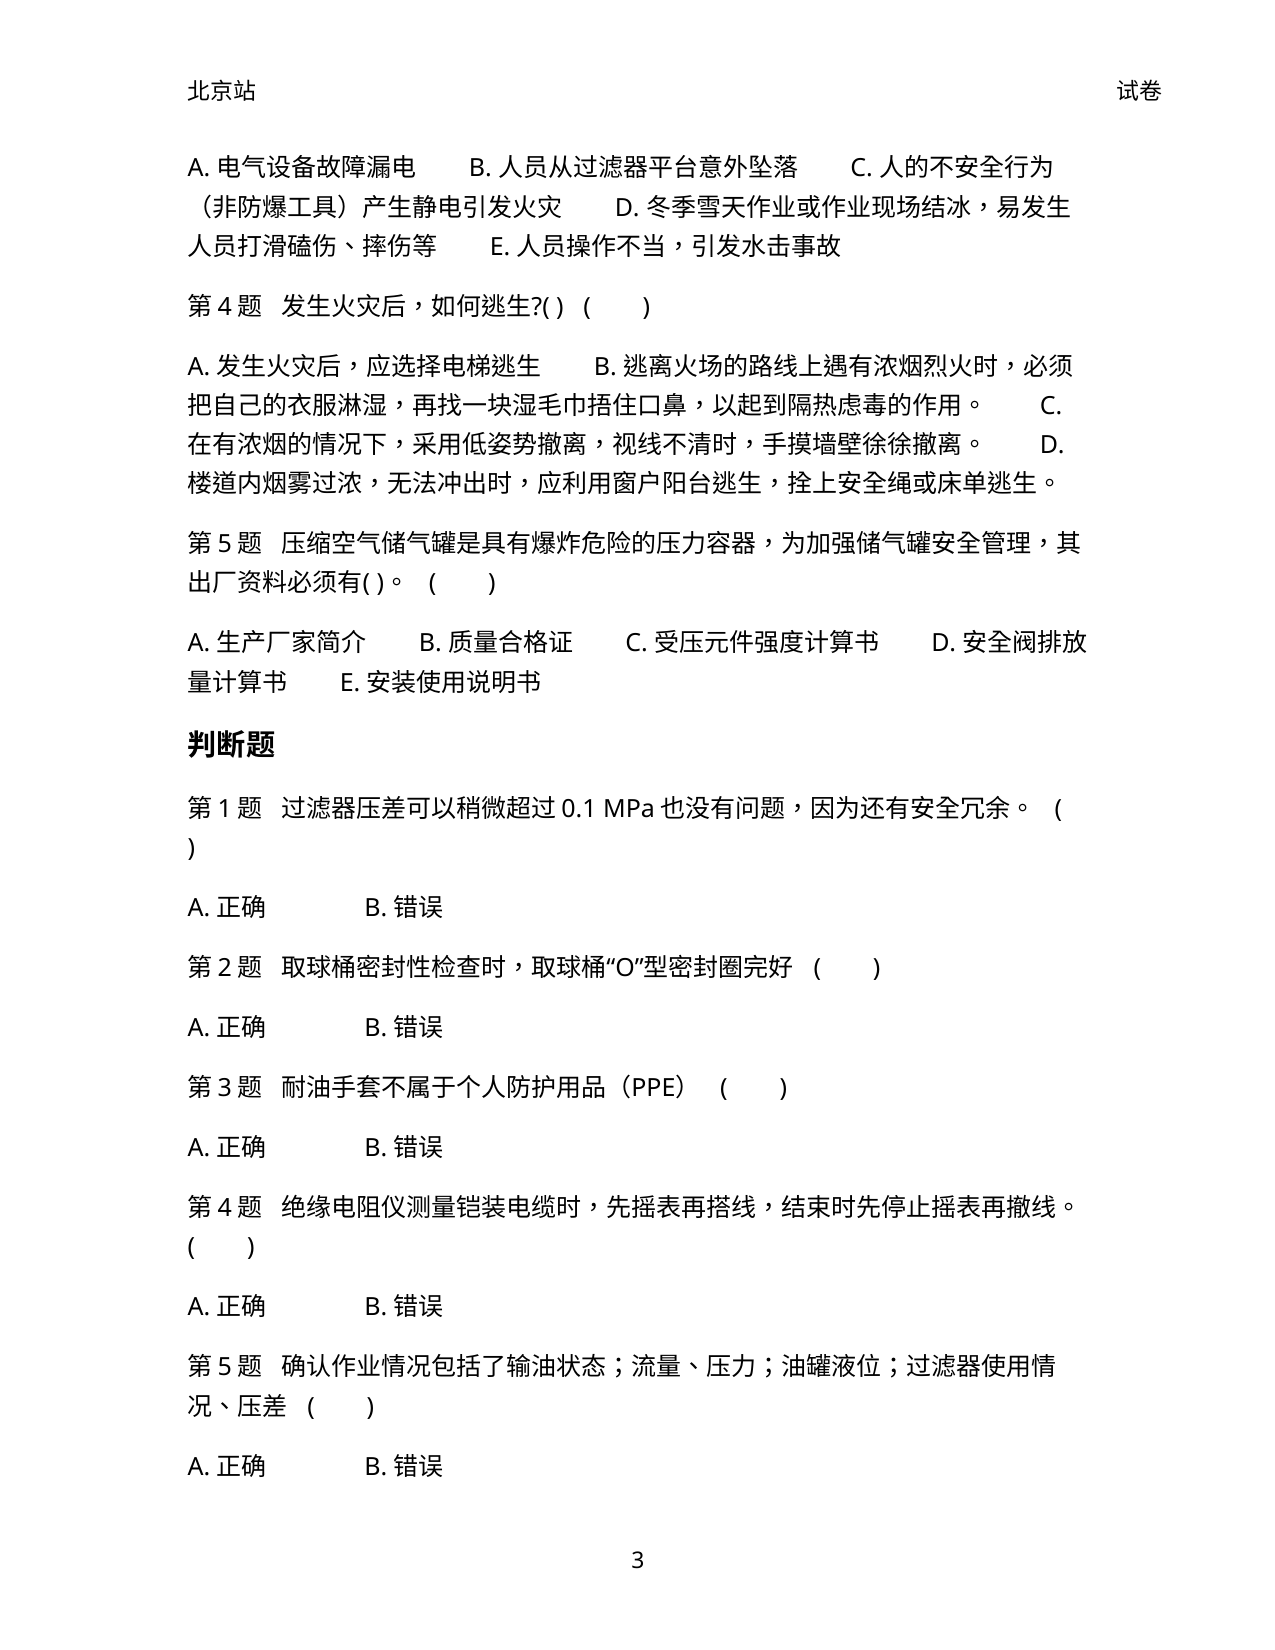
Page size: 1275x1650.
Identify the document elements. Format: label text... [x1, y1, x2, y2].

text A. 正确 B. 错误 [187, 1010, 1087, 1044]
text 第5题 确认作业情况包括了输油状态；流量、压力；油罐液位；过滤器使用情况、压差 ( ) [187, 1349, 1087, 1422]
text A. 电气设备故障漏电 B. 人员从过滤器平台意外坠落 C. 人的不安全行为（非防爆工具）产生静电引发火灾 D. 冬季雪天作业或作业现场结冰，易发生人员打滑磕伤、摔伤等 E. 人员操作不当，引发水击事故 [187, 150, 1087, 262]
text A. 正确 B. 错误 [187, 1289, 1087, 1323]
text 判断题 [187, 724, 1087, 764]
text A. 生产厂家简介 B. 质量合格证 C. 受压元件强度计算书 D. 安全阀排放量计算书 E. 安装使用说明书 [187, 625, 1087, 698]
text 第2题 取球桶密封性检查时，取球桶“O”型密封圈完好 ( ) [187, 950, 1087, 984]
text A. 正确 B. 错误 [187, 1130, 1087, 1164]
text A. 正确 B. 错误 [187, 890, 1087, 924]
text A. 发生火灾后，应选择电梯逃生 B. 逃离火场的路线上遇有浓烟烈火时，必须把自己的衣服淋湿，再找一块湿毛巾捂住口鼻，以起到隔热虑毒的作用。 C. 在有浓烟的情况下，采用低姿势撤离，视线不清时，手摸墙壁徐徐撤离。 D. 楼道内烟雾过浓，无法冲出时，应利用窗户阳台逃生，拴上安全绳或床单逃生。 [187, 348, 1087, 500]
text 第1题 过滤器压差可以稍微超过0.1 MPa也没有问题，因为还有安全冗余。 ( ) [187, 791, 1087, 864]
text 第4题 发生火灾后，如何逃生?( ) ( ) [187, 288, 1087, 322]
text 第5题 压缩空气储气罐是具有爆炸危险的压力容器，为加强储气罐安全管理，其出厂资料必须有( )。 ( ) [187, 526, 1087, 599]
text 第3题 耐油手套不属于个人防护用品（PPE） ( ) [187, 1070, 1087, 1104]
text A. 正确 B. 错误 [187, 1448, 1087, 1482]
text 第4题 绝缘电阻仪测量铠装电缆时，先摇表再搭线，结束时先停止摇表再撤线。 ( ) [187, 1190, 1087, 1263]
